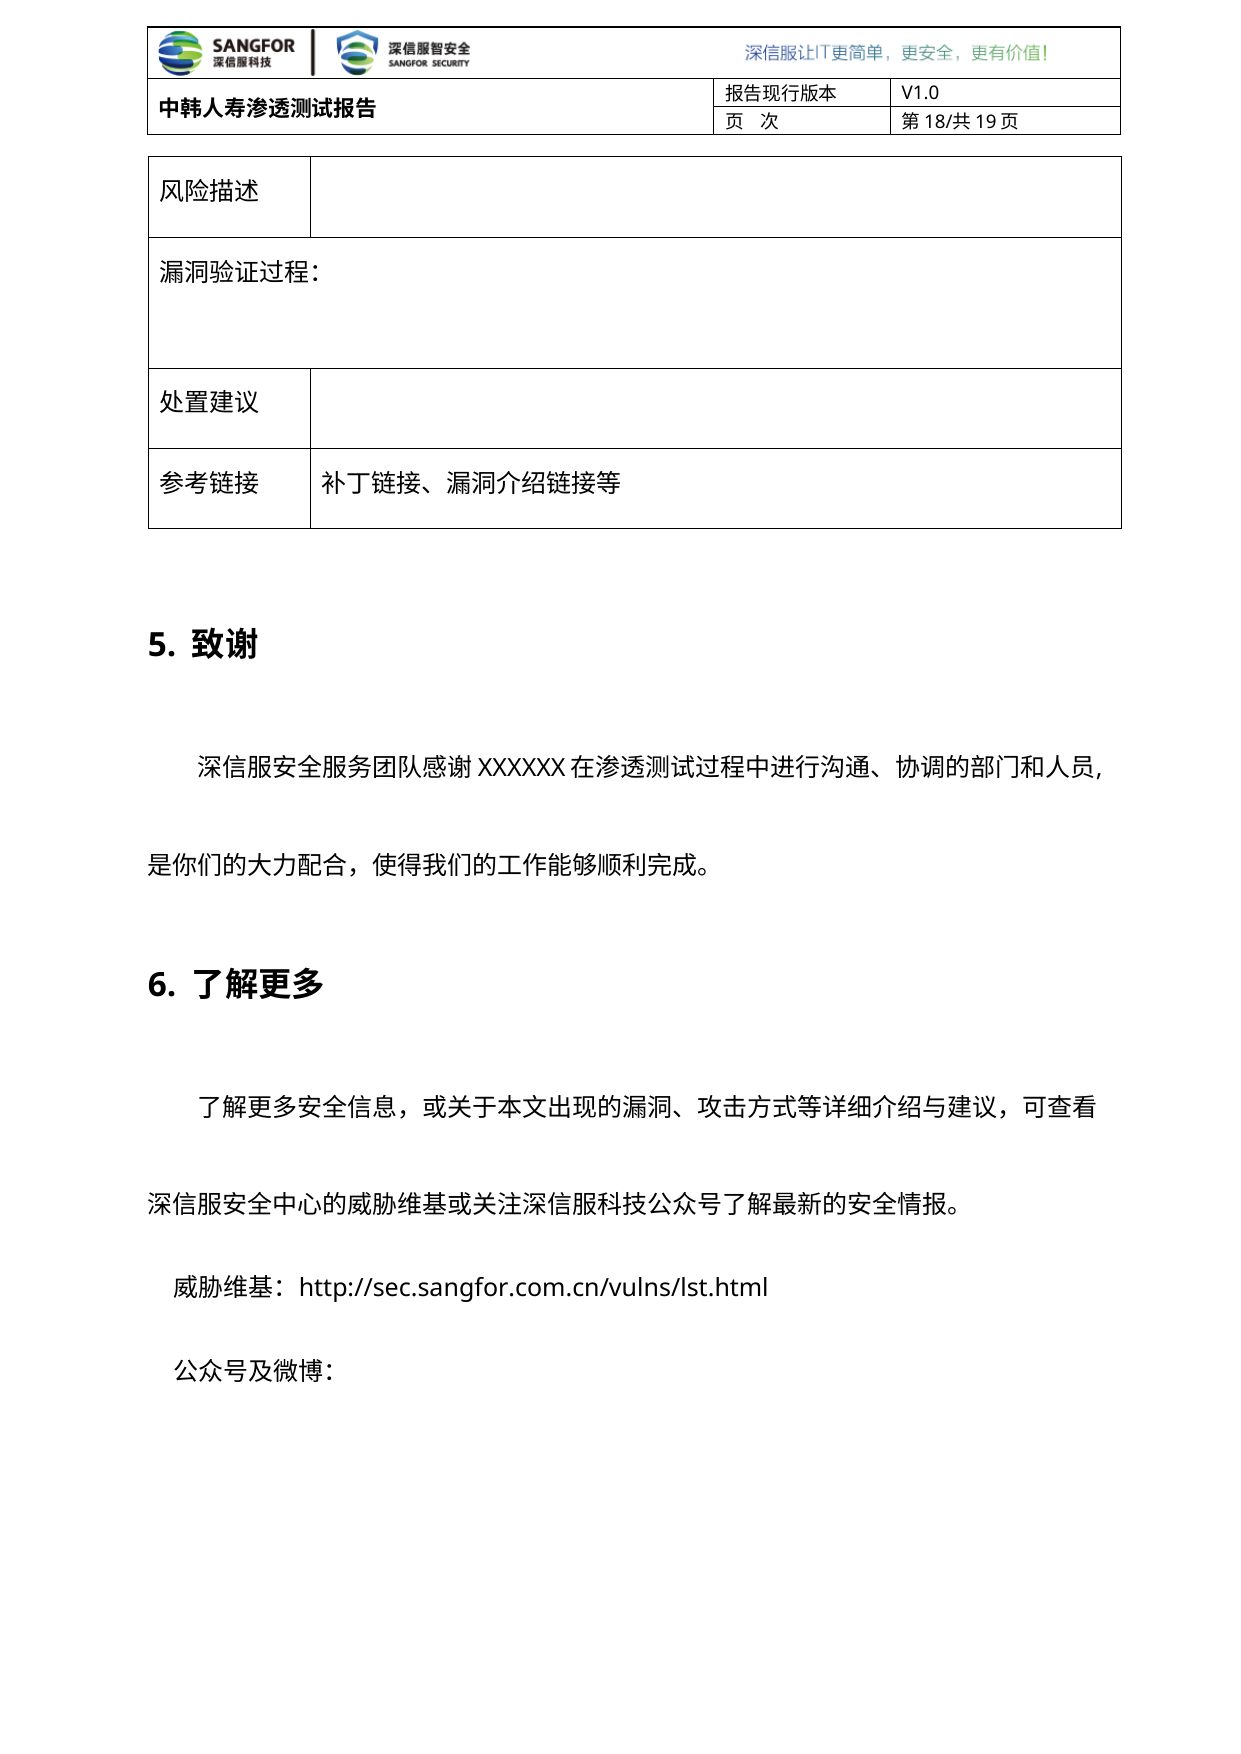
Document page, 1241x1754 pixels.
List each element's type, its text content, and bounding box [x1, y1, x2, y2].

picture [158, 28, 1047, 77]
table_cell [311, 157, 1121, 237]
subtitle 致谢 [148, 610, 1122, 675]
text 深信服安全服务团队感谢XXXXXX在渗透测试过程中进行沟通、协调的部门和人员,是你们的大力配合，使得我们的工作能够顺利完成。 [148, 733, 1122, 896]
table_cell 漏洞验证过程： [149, 238, 1121, 367]
table_cell 参考链接 [149, 449, 310, 528]
table_cell [311, 369, 1121, 448]
table_cell 处置建议 [149, 369, 310, 448]
text 了解更多安全信息，或关于本文出现的漏洞、攻击方式等详细介绍与建议，可查看深信服安全中心的威胁维基或关注深信服科技公众号了解最新的安全情报。 [148, 1073, 1122, 1235]
table_cell 风险描述 [149, 157, 310, 237]
table_cell 补丁链接、漏洞介绍链接等 [311, 449, 1121, 528]
subtitle 了解更多 [148, 949, 1122, 1014]
text 威胁维基：http://sec.sangfor.com.cn/vulns/lst.html [148, 1253, 1122, 1318]
text 公众号及微博： [148, 1337, 1122, 1402]
